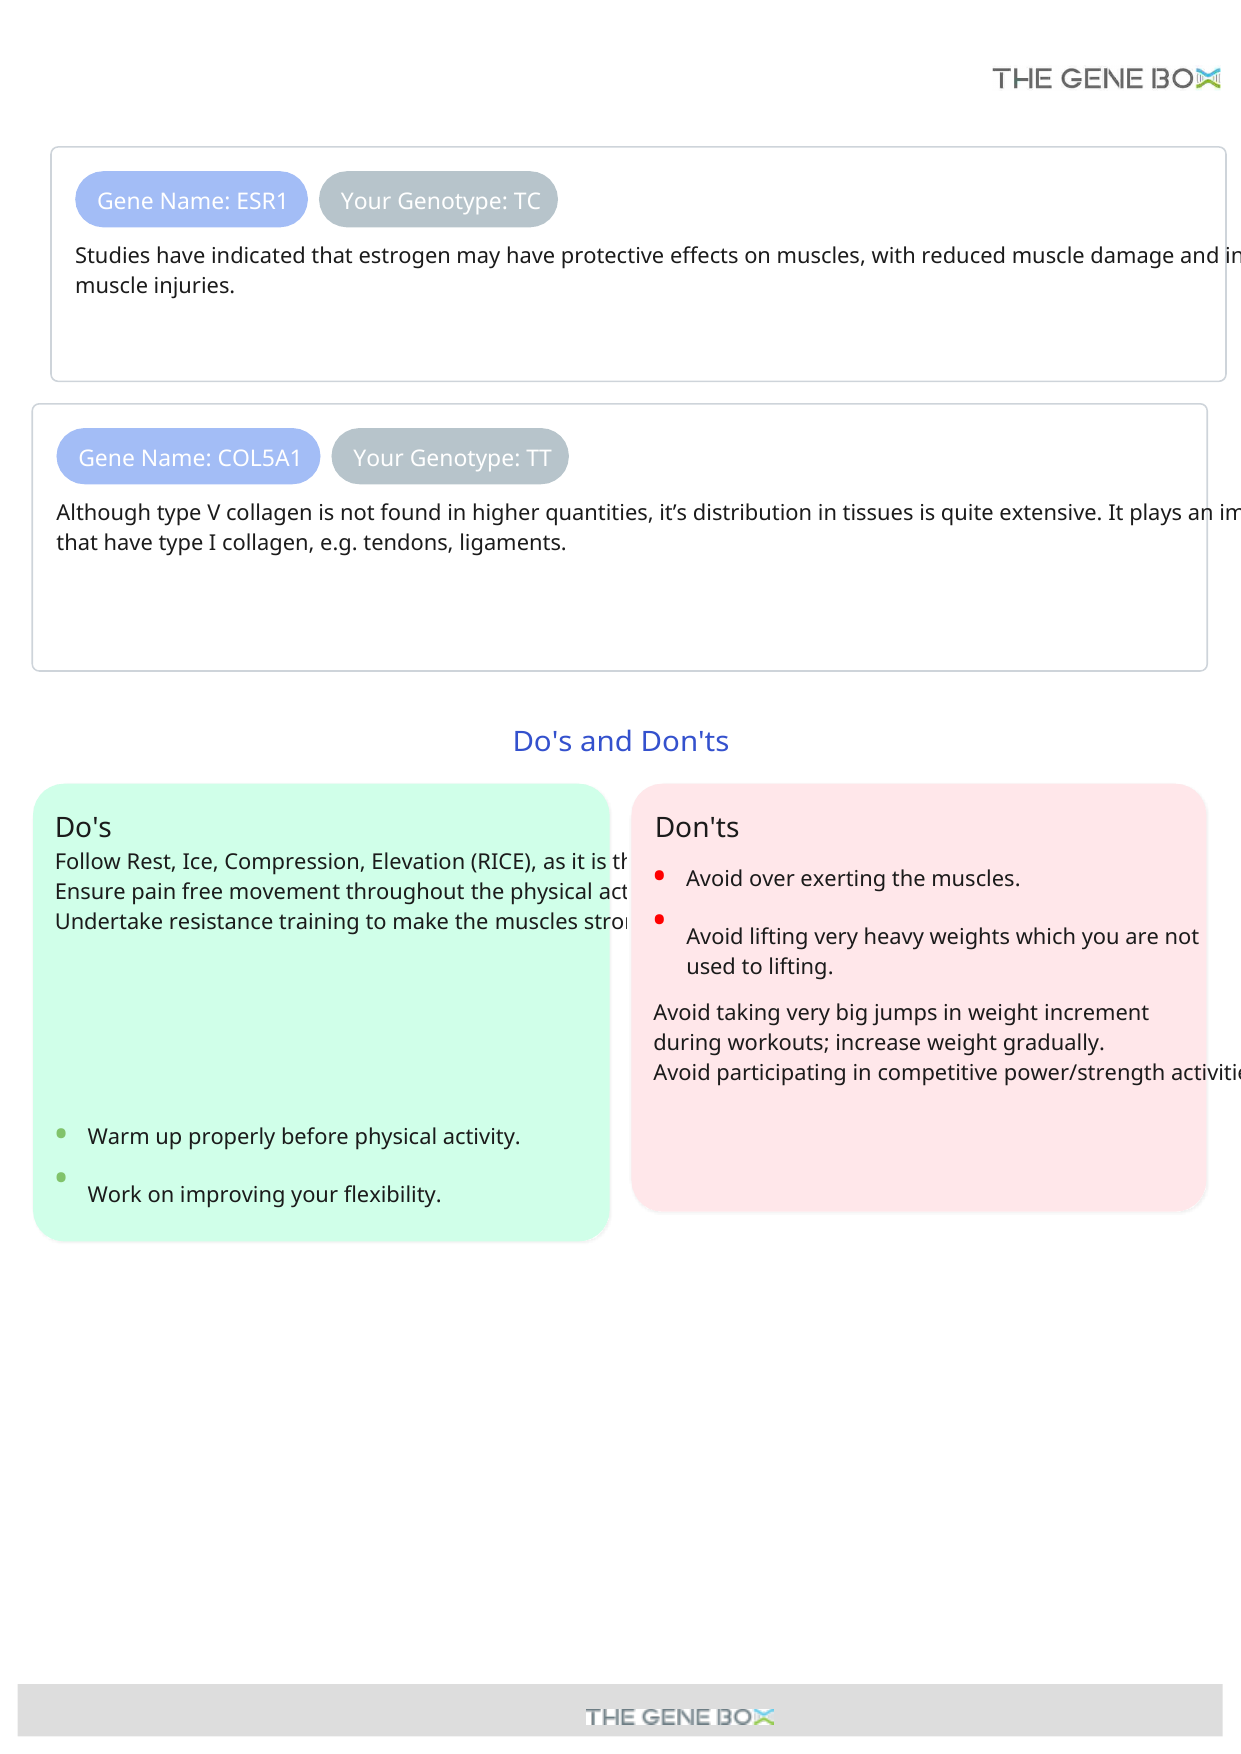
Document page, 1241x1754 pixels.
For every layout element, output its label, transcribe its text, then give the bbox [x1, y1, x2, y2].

picture [626, 780, 1212, 1218]
picture [586, 1709, 774, 1725]
text Do's and Don'ts [306, 722, 936, 760]
picture [992, 65, 1221, 91]
picture [28, 780, 615, 1248]
